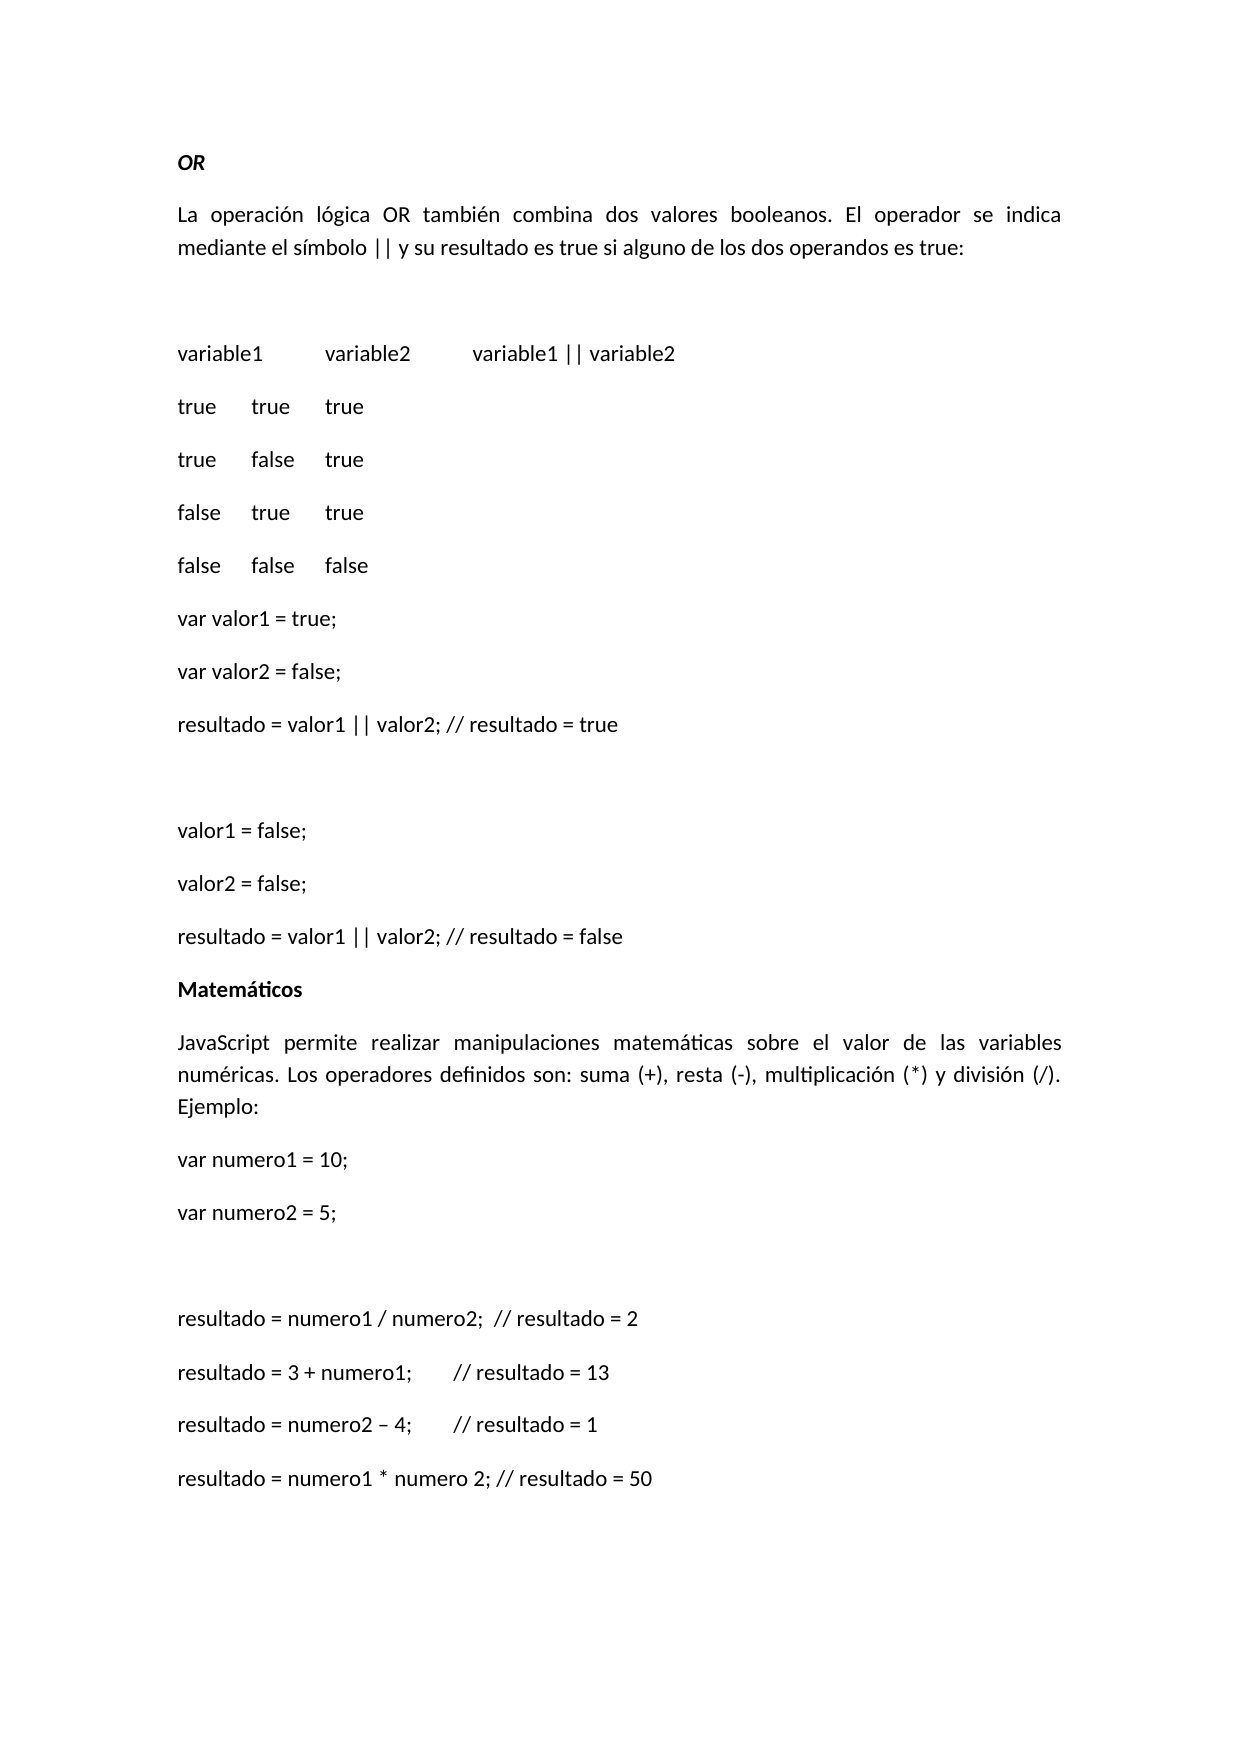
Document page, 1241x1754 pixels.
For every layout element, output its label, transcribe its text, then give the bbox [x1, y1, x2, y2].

text resultado = numero1 / numero2; // resultado = 2 [177, 1304, 1063, 1333]
text OR [177, 148, 1063, 176]
text false false false [177, 551, 1063, 579]
text true false true [177, 445, 1063, 473]
text var valor2 = false; [177, 657, 1063, 685]
text resultado = valor1 || valor2; // resultado = true [177, 710, 1063, 738]
text resultado = valor1 || valor2; // resultado = false [177, 922, 1063, 950]
text valor1 = false; [177, 816, 1063, 844]
text var numero1 = 10; [177, 1146, 1063, 1173]
text resultado = numero2 – 4; // resultado = 1 [177, 1411, 1063, 1439]
text resultado = numero1 * numero 2; // resultado = 50 [177, 1464, 1063, 1492]
text valor2 = false; [177, 869, 1063, 897]
text true true true [177, 392, 1063, 420]
text var valor1 = true; [177, 604, 1063, 632]
text resultado = 3 + numero1; // resultado = 13 [177, 1358, 1063, 1386]
text Matemáticos [177, 975, 1063, 1003]
text false true true [177, 498, 1063, 526]
text variable1 variable2 variable1 || variable2 [177, 339, 1063, 367]
text La operación lógica OR también combina dos valores booleanos. El operador se indica mediante el símbolo || y su resultado es true si alguno de los dos operandos es true: [177, 201, 1063, 261]
text JavaScript permite realizar manipulaciones matemáticas sobre el valor de las variables numéricas. Los operadores definidos son: suma (+), resta (-), multiplicación (*) y división (/). Ejemplo: [177, 1028, 1063, 1121]
text var numero2 = 5; [177, 1198, 1063, 1227]
